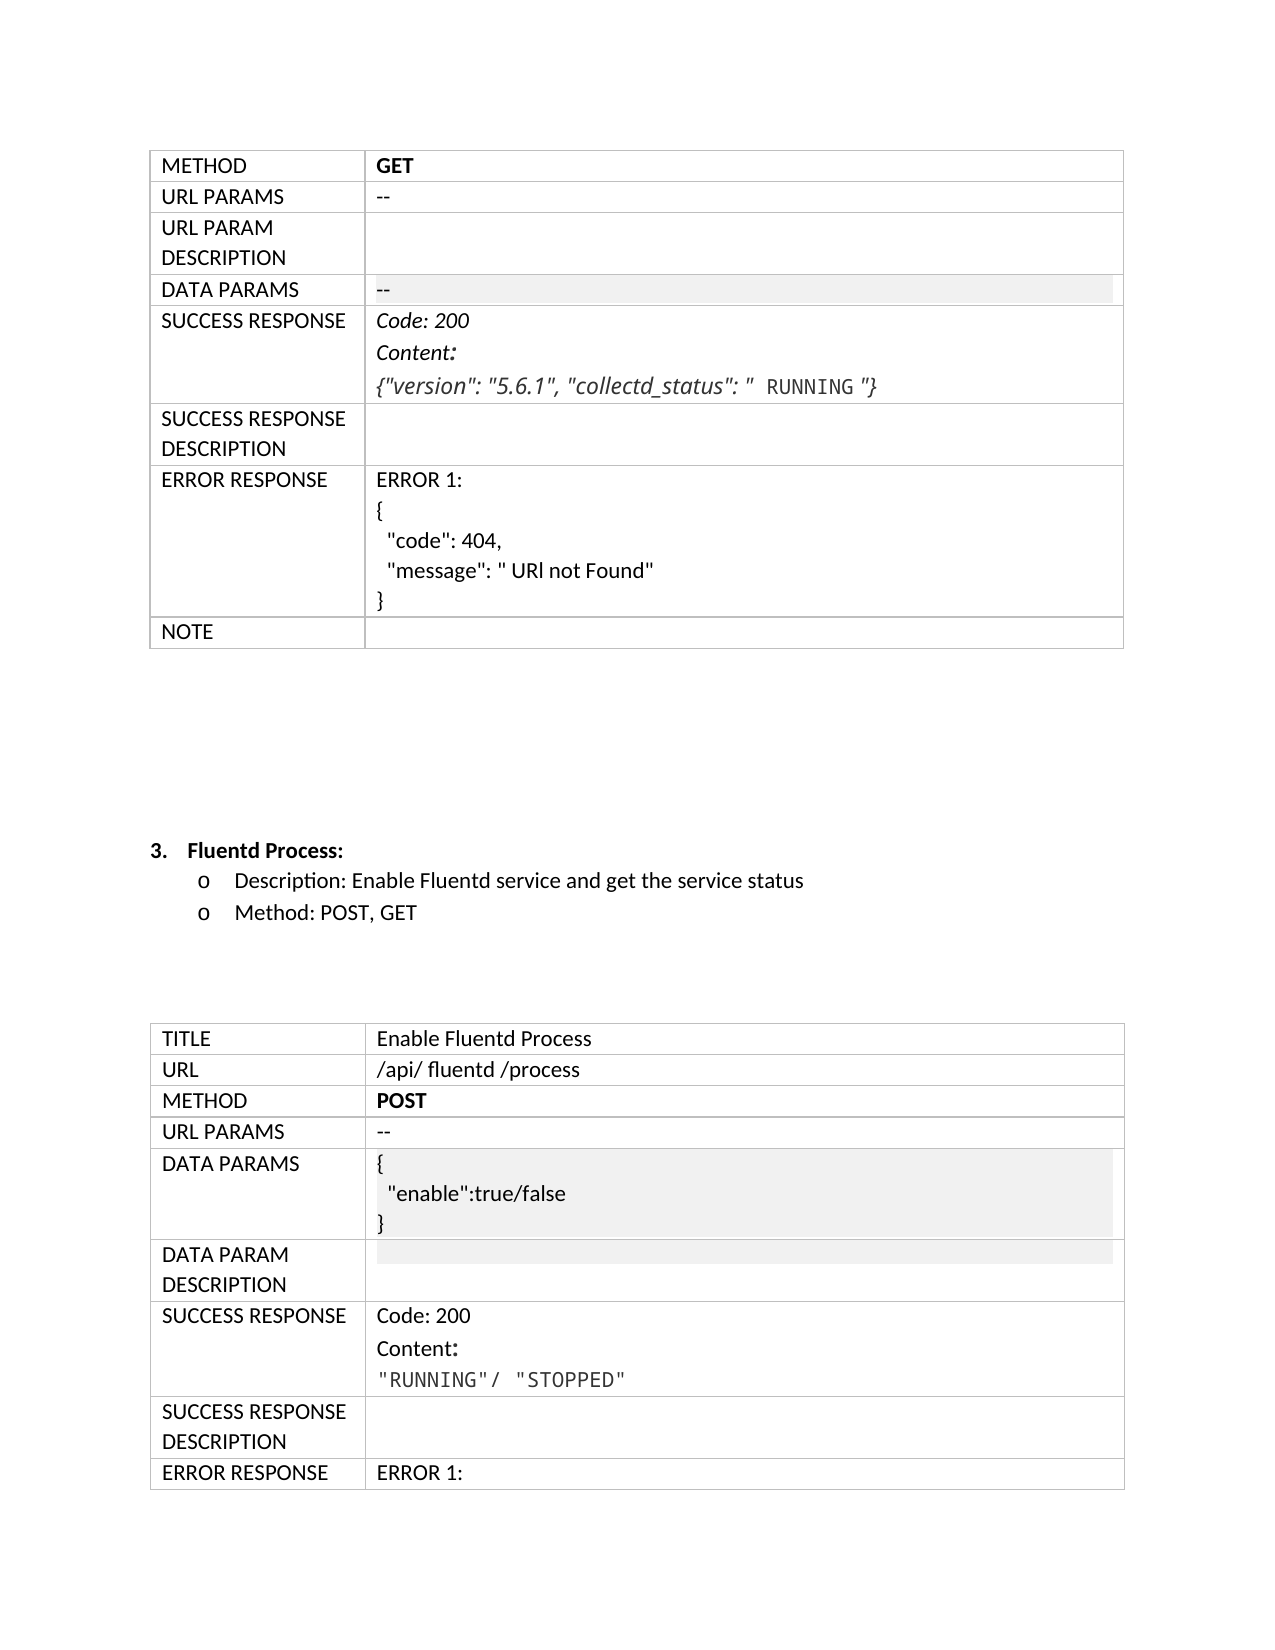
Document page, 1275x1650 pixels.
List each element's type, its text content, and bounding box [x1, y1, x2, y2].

table_cell METHOD [151, 1086, 365, 1116]
table_cell /api/ fluentd /process [366, 1055, 1124, 1085]
table_cell SUCCESS RESPONSE DESCRIPTION [151, 404, 364, 464]
table_cell -- [366, 1118, 1124, 1148]
table_cell NOTE [151, 618, 364, 648]
table_cell URL PARAMS [151, 1118, 365, 1148]
table_cell ERROR RESPONSE [151, 466, 364, 616]
table_cell SUCCESS RESPONSE [151, 1302, 365, 1396]
table_cell DATA PARAMS [151, 1149, 365, 1239]
table_cell DATA PARAM DESCRIPTION [151, 1240, 365, 1301]
table_cell Code: 200 Content: "RUNNING"/ "STOPPED" [366, 1302, 1124, 1396]
list Fluentd Process: [150, 836, 1125, 864]
table_cell { "enable":true/false } [366, 1149, 1124, 1239]
table_cell [366, 1240, 1124, 1301]
list Method: POST, GET [197, 898, 1125, 927]
table_cell [366, 213, 1123, 274]
table_cell [366, 1397, 1124, 1457]
table_cell DATA PARAMS [151, 275, 364, 305]
table_cell SUCCESS RESPONSE DESCRIPTION [151, 1397, 365, 1457]
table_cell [366, 1459, 1124, 1488]
table_cell [366, 404, 1123, 464]
table_cell [366, 618, 1123, 648]
table_header Enable Fluentd Process [366, 1024, 1124, 1054]
list Description: Enable Fluentd service and get the service status [197, 866, 1125, 896]
table_cell GET [366, 151, 1123, 181]
table_cell -- [366, 182, 1123, 212]
table_cell ERROR RESPONSE [151, 1459, 365, 1488]
table_header TITLE [151, 1024, 365, 1054]
table_cell -- [366, 275, 1123, 305]
table_cell URL [151, 1055, 365, 1085]
table_cell ERROR 1: { "code": 404, "message": " URl not Found" } [366, 466, 1123, 616]
table_cell POST [366, 1086, 1124, 1116]
table_cell METHOD [151, 151, 364, 181]
table_cell URL PARAMS [151, 182, 364, 212]
table_cell Code: 200 Content: {"version": "5.6.1", "collectd_status": " RUNNING "} [366, 306, 1123, 403]
table_cell URL PARAM DESCRIPTION [151, 213, 364, 274]
table_cell SUCCESS RESPONSE [151, 306, 364, 403]
